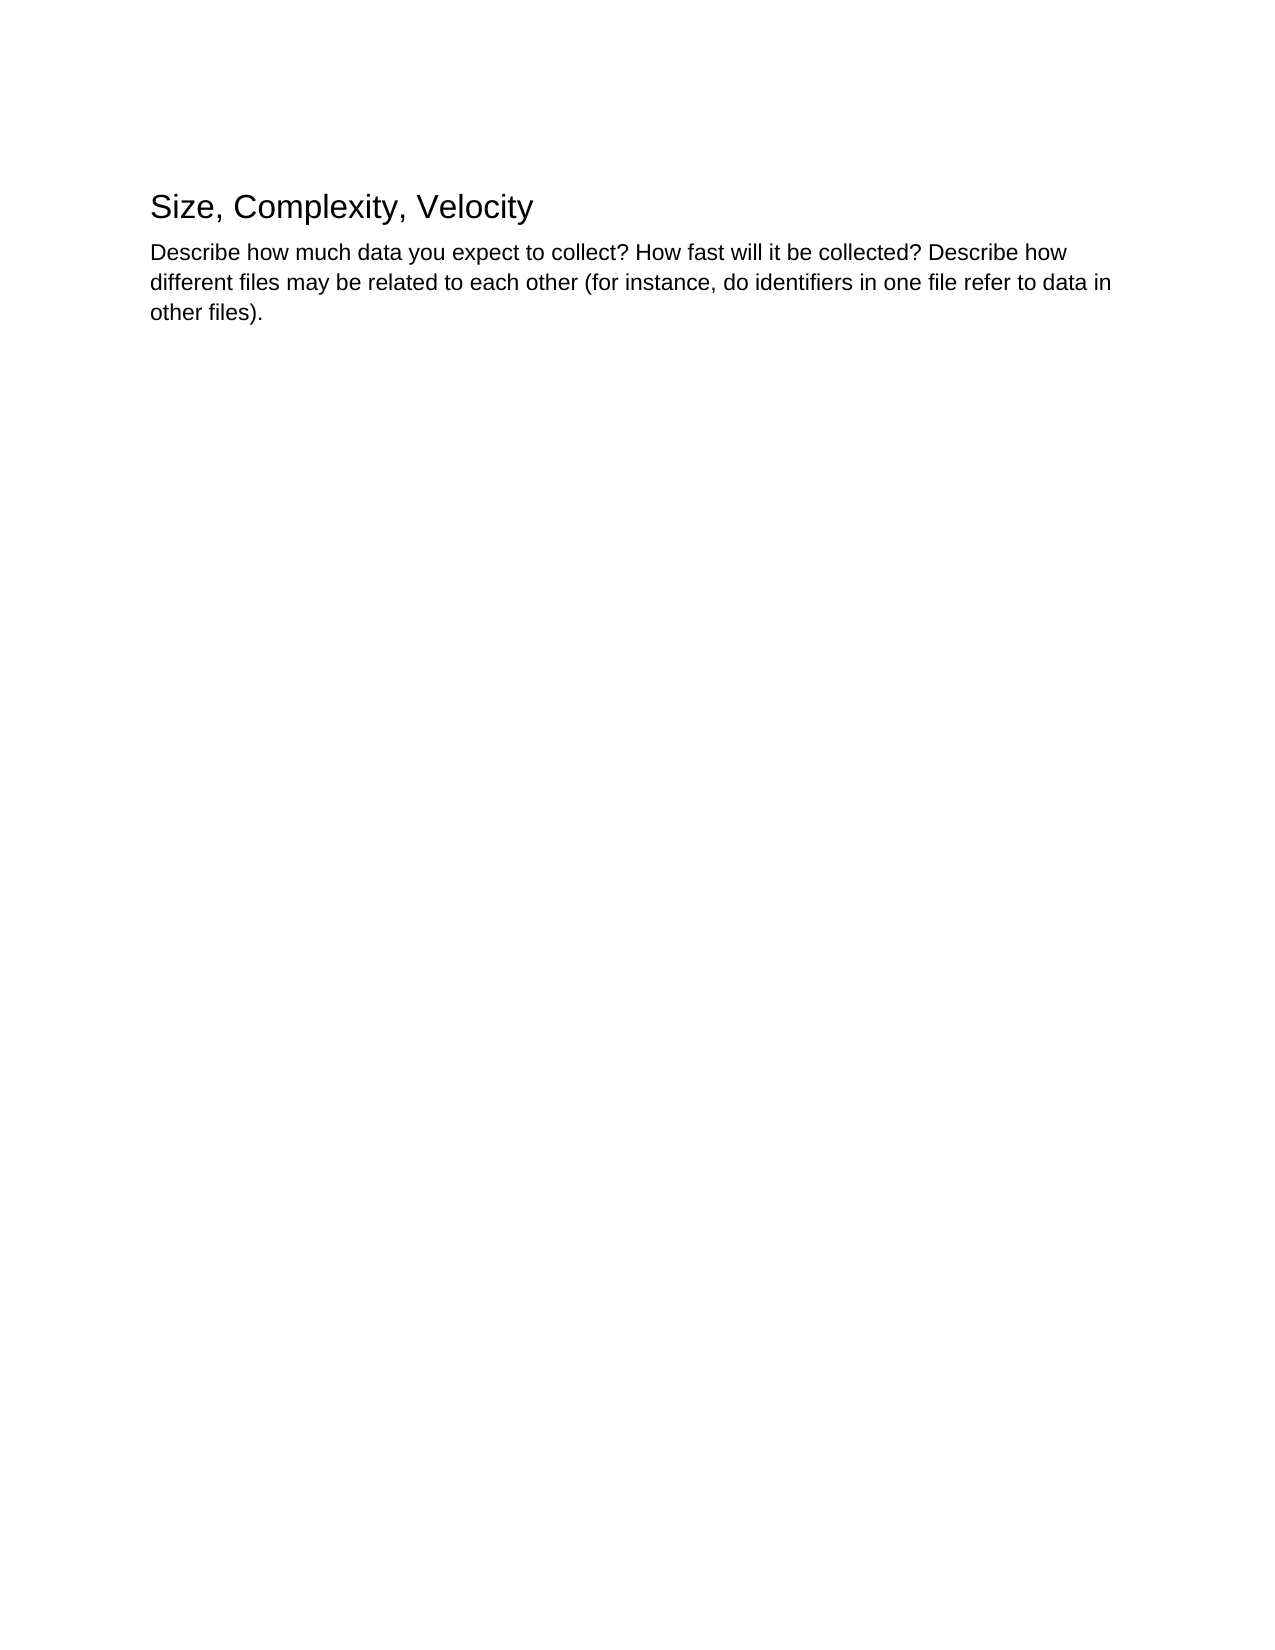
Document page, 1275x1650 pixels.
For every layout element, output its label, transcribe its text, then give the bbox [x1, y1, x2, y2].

text Describe how much data you expect to collect? How fast will it be collected? Describe how different files may be related to each other (for instance, do identifiers in one file refer to data in other files). [150, 238, 1125, 325]
subtitle Size, Complexity, Velocity [150, 187, 1125, 226]
